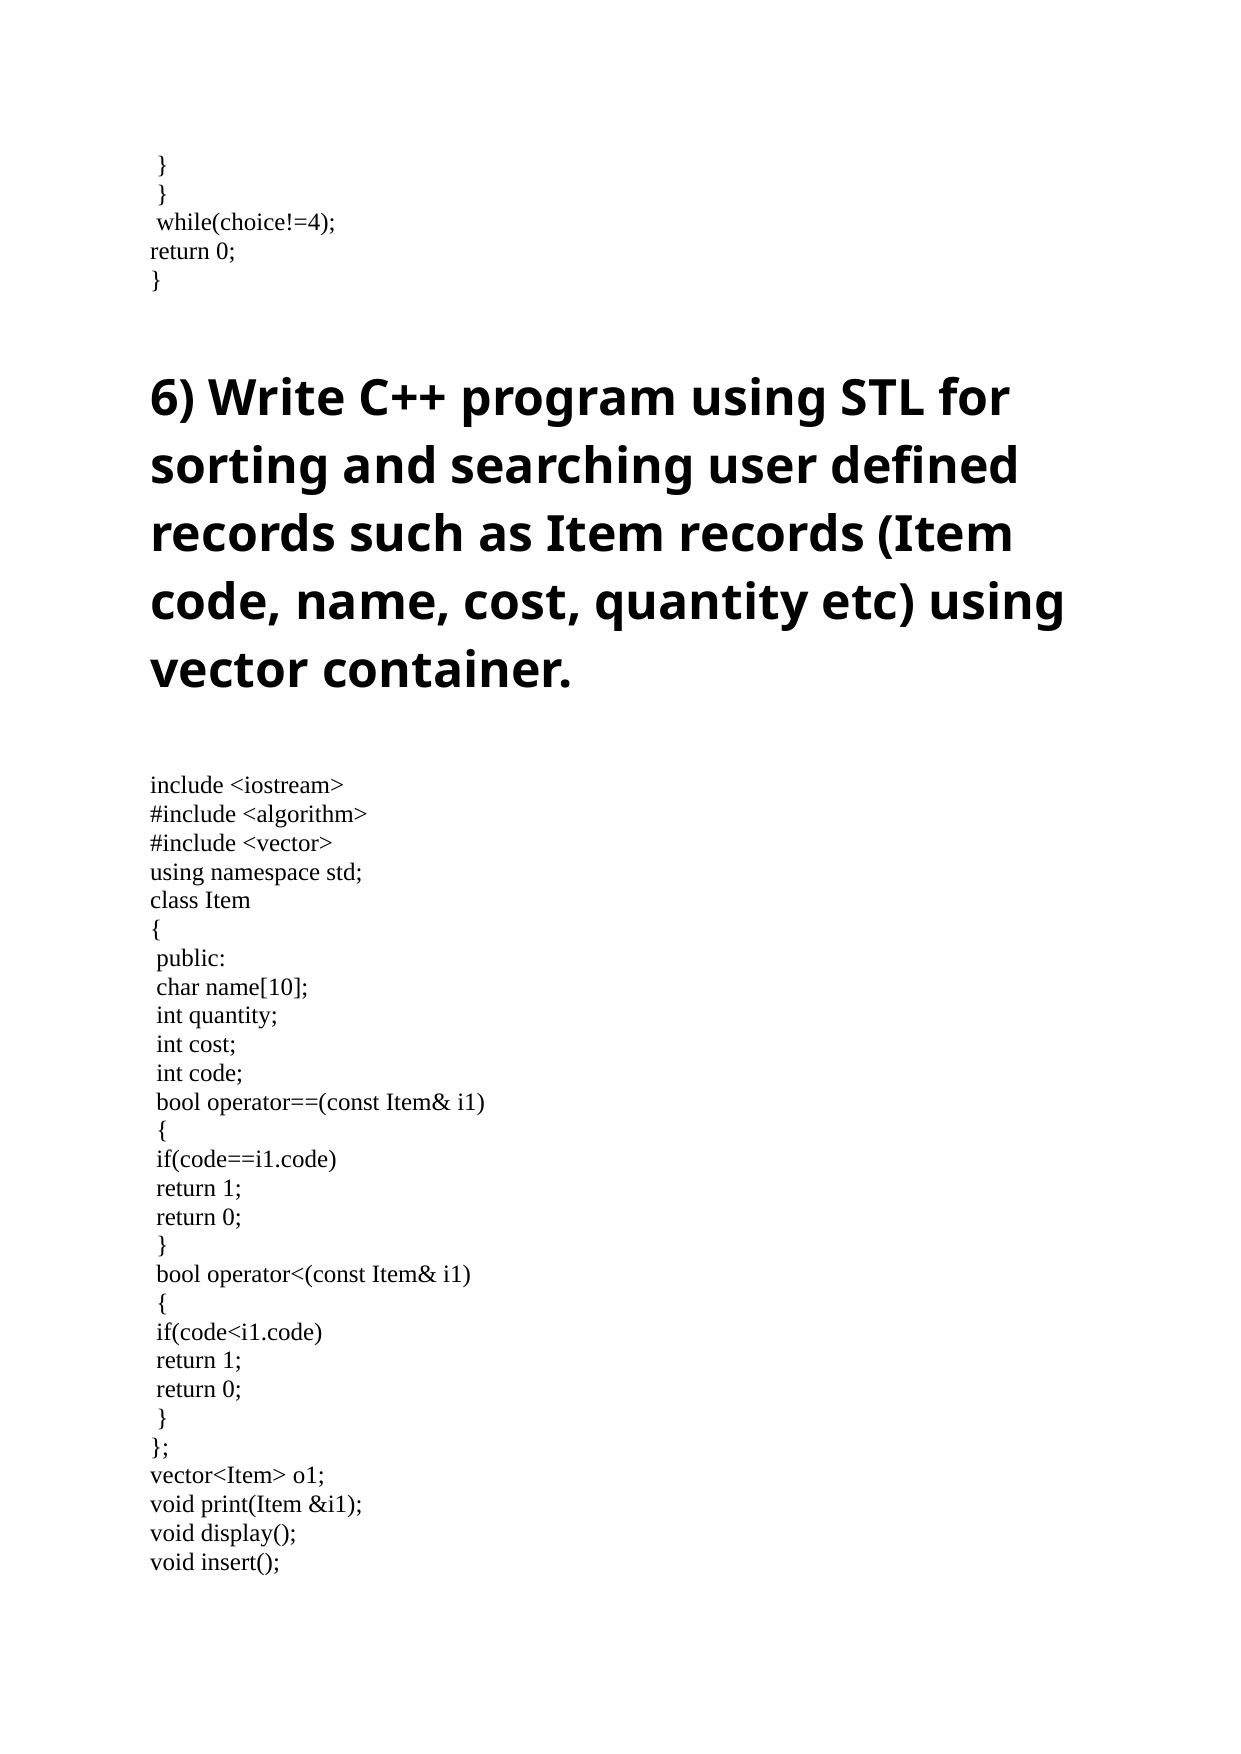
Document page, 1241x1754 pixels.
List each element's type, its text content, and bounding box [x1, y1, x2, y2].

text char name[10]; [150, 972, 1090, 1001]
text if(code==i1.code) [150, 1144, 1090, 1173]
text } [150, 265, 1090, 294]
text return 0; [150, 1202, 1090, 1231]
text using namespace std; [150, 857, 1090, 886]
text return 0; [150, 236, 1090, 265]
text void display(); [150, 1518, 1090, 1547]
text vector<Item> o1; [150, 1461, 1090, 1489]
text include <iostream> [150, 771, 1090, 799]
text int quantity; [150, 1001, 1090, 1029]
text void print(Item &i1); [150, 1489, 1090, 1518]
text if(code<i1.code) [150, 1317, 1090, 1346]
text class Item [150, 886, 1090, 914]
text return 1; [150, 1173, 1090, 1202]
text bool operator==(const Item& i1) [150, 1087, 1090, 1116]
text while(choice!=4); [150, 207, 1090, 236]
text }; [150, 1432, 1090, 1461]
text public: [150, 943, 1090, 972]
text } [150, 1403, 1090, 1432]
text } [150, 150, 1090, 179]
text } [150, 179, 1090, 207]
text { [150, 1288, 1090, 1317]
subtitle 6) Write C++ program using STL for sorting and searching user defined records such as Item records (Item code, name, cost, quantity etc) using vector container. [150, 362, 1090, 702]
text return 1; [150, 1346, 1090, 1374]
text bool operator<(const Item& i1) [150, 1259, 1090, 1288]
text #include <algorithm> [150, 799, 1090, 828]
text void insert(); [150, 1547, 1090, 1576]
text { [150, 1116, 1090, 1144]
text int cost; [150, 1029, 1090, 1058]
text { [150, 914, 1090, 943]
text int code; [150, 1058, 1090, 1087]
text #include <vector> [150, 828, 1090, 857]
text return 0; [150, 1374, 1090, 1403]
text } [150, 1231, 1090, 1259]
